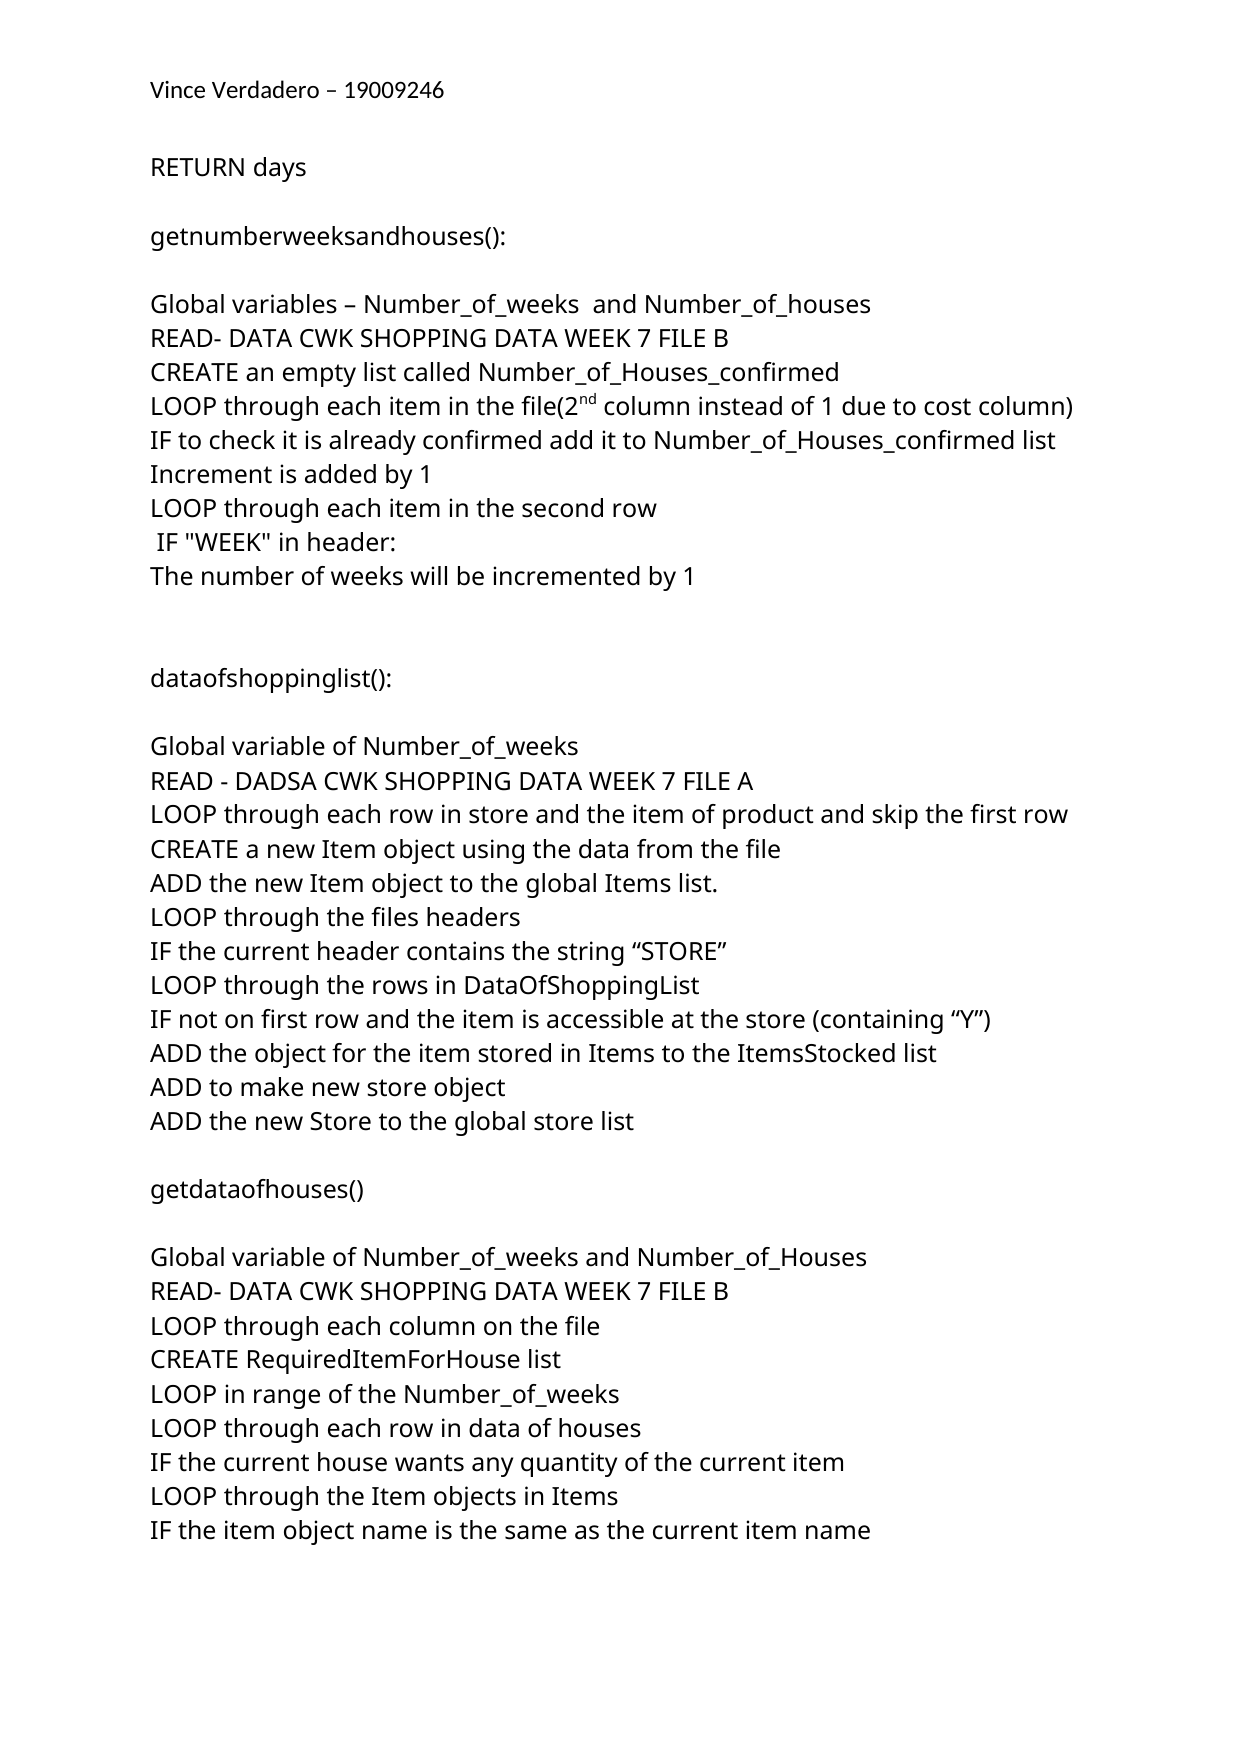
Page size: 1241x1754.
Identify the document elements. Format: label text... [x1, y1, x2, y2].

text LOOP through each item in the file(2nd column instead of 1 due to cost column) [150, 388, 1090, 422]
text getnumberweeksandhouses(): [150, 218, 1090, 252]
text CREATE an empty list called Number_of_Houses_confirmed [150, 354, 1090, 388]
text READ- DATA CWK SHOPPING DATA WEEK 7 FILE B [150, 1274, 1090, 1308]
text LOOP through each row in store and the item of product and skip the first row [150, 797, 1090, 831]
text LOOP through the rows in DataOfShoppingList [150, 967, 1090, 1002]
text LOOP in range of the Number_of_weeks [150, 1376, 1090, 1410]
text READ- DATA CWK SHOPPING DATA WEEK 7 FILE B [150, 320, 1090, 354]
text Global variables – Number_of_weeks and Number_of_houses [150, 252, 1090, 320]
text Global variable of Number_of_weeks [150, 729, 1090, 763]
text IF to check it is already confirmed add it to Number_of_Houses_confirmed list [150, 422, 1090, 457]
text RETURN days [150, 150, 1090, 184]
text CREATE RequiredItemForHouse list [150, 1342, 1090, 1376]
text CREATE a new Item object using the data from the file [150, 831, 1090, 865]
text ADD the object for the item stored in Items to the ItemsStocked list [150, 1036, 1090, 1070]
text dataofshoppinglist(): [150, 661, 1090, 695]
text LOOP through the Item objects in Items [150, 1478, 1090, 1512]
text LOOP through each row in data of houses [150, 1410, 1090, 1444]
text ADD the new Store to the global store list [150, 1104, 1090, 1138]
text getdataofhouses() [150, 1172, 1090, 1206]
text IF the current house wants any quantity of the current item [150, 1444, 1090, 1478]
text ADD the new Item object to the global Items list. [150, 865, 1090, 899]
text READ - DADSA CWK SHOPPING DATA WEEK 7 FILE A [150, 763, 1090, 797]
text LOOP through each item in the second row IF "WEEK" in header: The number of weeks will be incremented by 1 [150, 491, 1090, 593]
text Increment is added by 1 [150, 457, 1090, 491]
text Global variable of Number_of_weeks and Number_of_Houses [150, 1240, 1090, 1274]
text LOOP through each column on the file [150, 1308, 1090, 1342]
text IF the current header contains the string “STORE” [150, 933, 1090, 967]
text ADD to make new store object [150, 1070, 1090, 1104]
text LOOP through the files headers [150, 899, 1090, 933]
text IF the item object name is the same as the current item name [150, 1512, 1090, 1547]
text IF not on first row and the item is accessible at the store (containing “Y”) [150, 1002, 1090, 1036]
